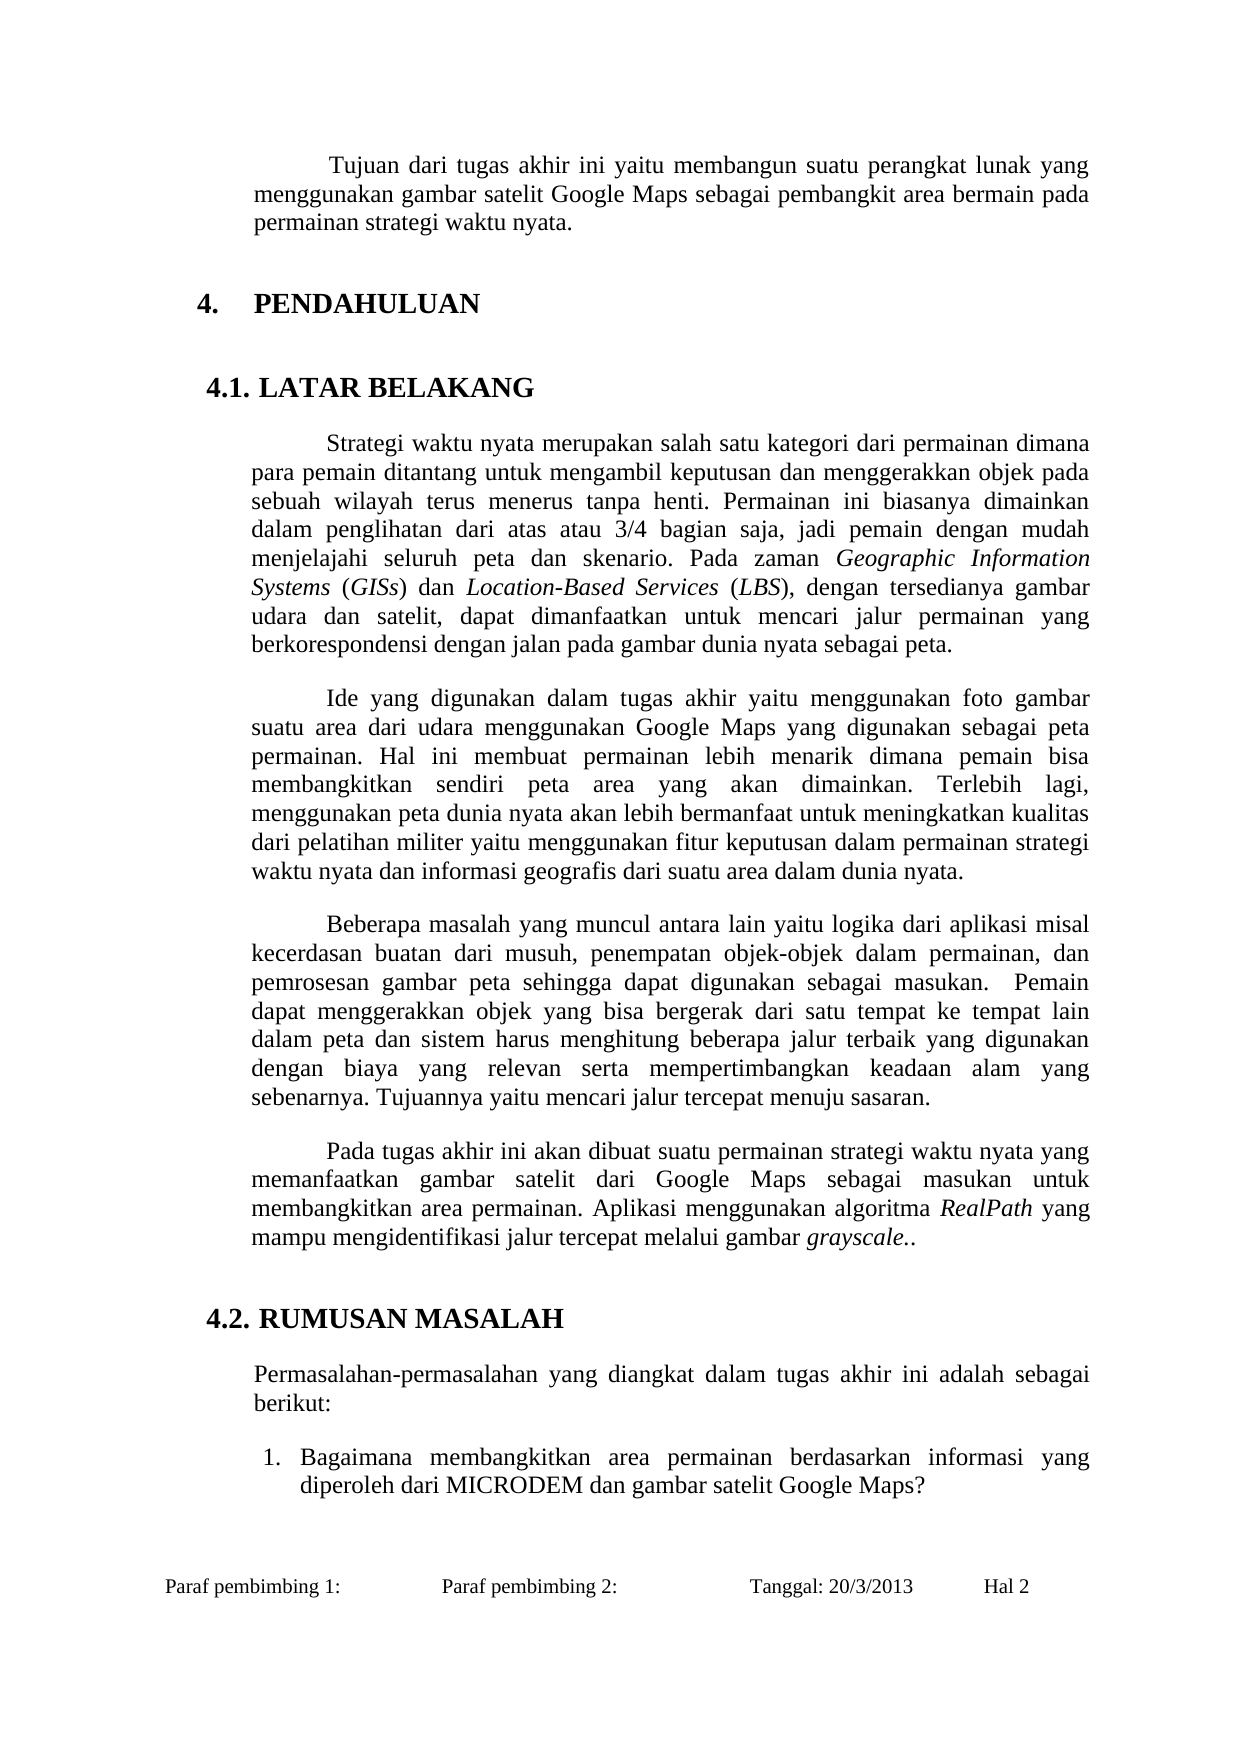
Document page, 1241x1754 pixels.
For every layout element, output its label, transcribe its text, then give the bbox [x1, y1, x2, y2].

subtitle PENDAHULUAN [197, 286, 1090, 320]
text Strategi waktu nyata merupakan salah satu kategori dari permainan dimana para pemain ditantang untuk mengambil keputusan dan menggerakkan objek pada sebuah wilayah terus menerus tanpa henti. Permainan ini biasanya dimainkan dalam penglihatan dari atas atau 3/4 bagian saja, jadi pemain dengan mudah menjelajahi seluruh peta dan skenario. Pada zaman Geographic Information Systems (GISs) dan Location-Based Services (LBS), dengan tersedianya gambar udara dan satelit, dapat dimanfaatkan untuk mencari jalur permainan yang berkorespondensi dengan jalan pada gambar dunia nyata sebagai peta. [251, 428, 1090, 658]
text Pada tugas akhir ini akan dibuat suatu permainan strategi waktu nyata yang memanfaatkan gambar satelit dari Google Maps sebagai masukan untuk membangkitkan area permainan. Aplikasi menggunakan algoritma RealPath yang mampu mengidentifikasi jalur tercepat melalui gambar grayscale.. [251, 1136, 1090, 1251]
list Bagaimana membangkitkan area permainan berdasarkan informasi yang diperoleh dari MICRODEM dan gambar satelit Google Maps? [262, 1442, 1090, 1499]
text Tujuan dari tugas akhir ini yaitu membangun suatu perangkat lunak yang menggunakan gambar satelit Google Maps sebagai pembangkit area bermain pada permainan strategi waktu nyata. [253, 150, 1090, 236]
subtitle RUMUSAN MASALAH [206, 1301, 1090, 1334]
text Permasalahan-permasalahan yang diangkat dalam tugas akhir ini adalah sebagai berikut: [253, 1359, 1090, 1417]
text Beberapa masalah yang muncul antara lain yaitu logika dari aplikasi misal kecerdasan buatan dari musuh, penempatan objek-objek dalam permainan, dan pemrosesan gambar peta sehingga dapat digunakan sebagai masukan. Pemain dapat menggerakkan objek yang bisa bergerak dari satu tempat ke tempat lain dalam peta dan sistem harus menghitung beberapa jalur terbaik yang digunakan dengan biaya yang relevan serta mempertimbangkan keadaan alam yang sebenarnya. Tujuannya yaitu mencari jalur tercepat menuju sasaran. [251, 909, 1090, 1111]
text Ide yang digunakan dalam tugas akhir yaitu menggunakan foto gambar suatu area dari udara menggunakan Google Maps yang digunakan sebagai peta permainan. Hal ini membuat permainan lebih menarik dimana pemain bisa membangkitkan sendiri peta area yang akan dimainkan. Terlebih lagi, menggunakan peta dunia nyata akan lebih bermanfaat untuk meningkatkan kualitas dari pelatihan militer yaitu menggunakan fitur keputusan dalam permainan strategi waktu nyata dan informasi geografis dari suatu area dalam dunia nyata. [251, 683, 1090, 884]
subtitle LATAR BELAKANG [206, 370, 1090, 403]
